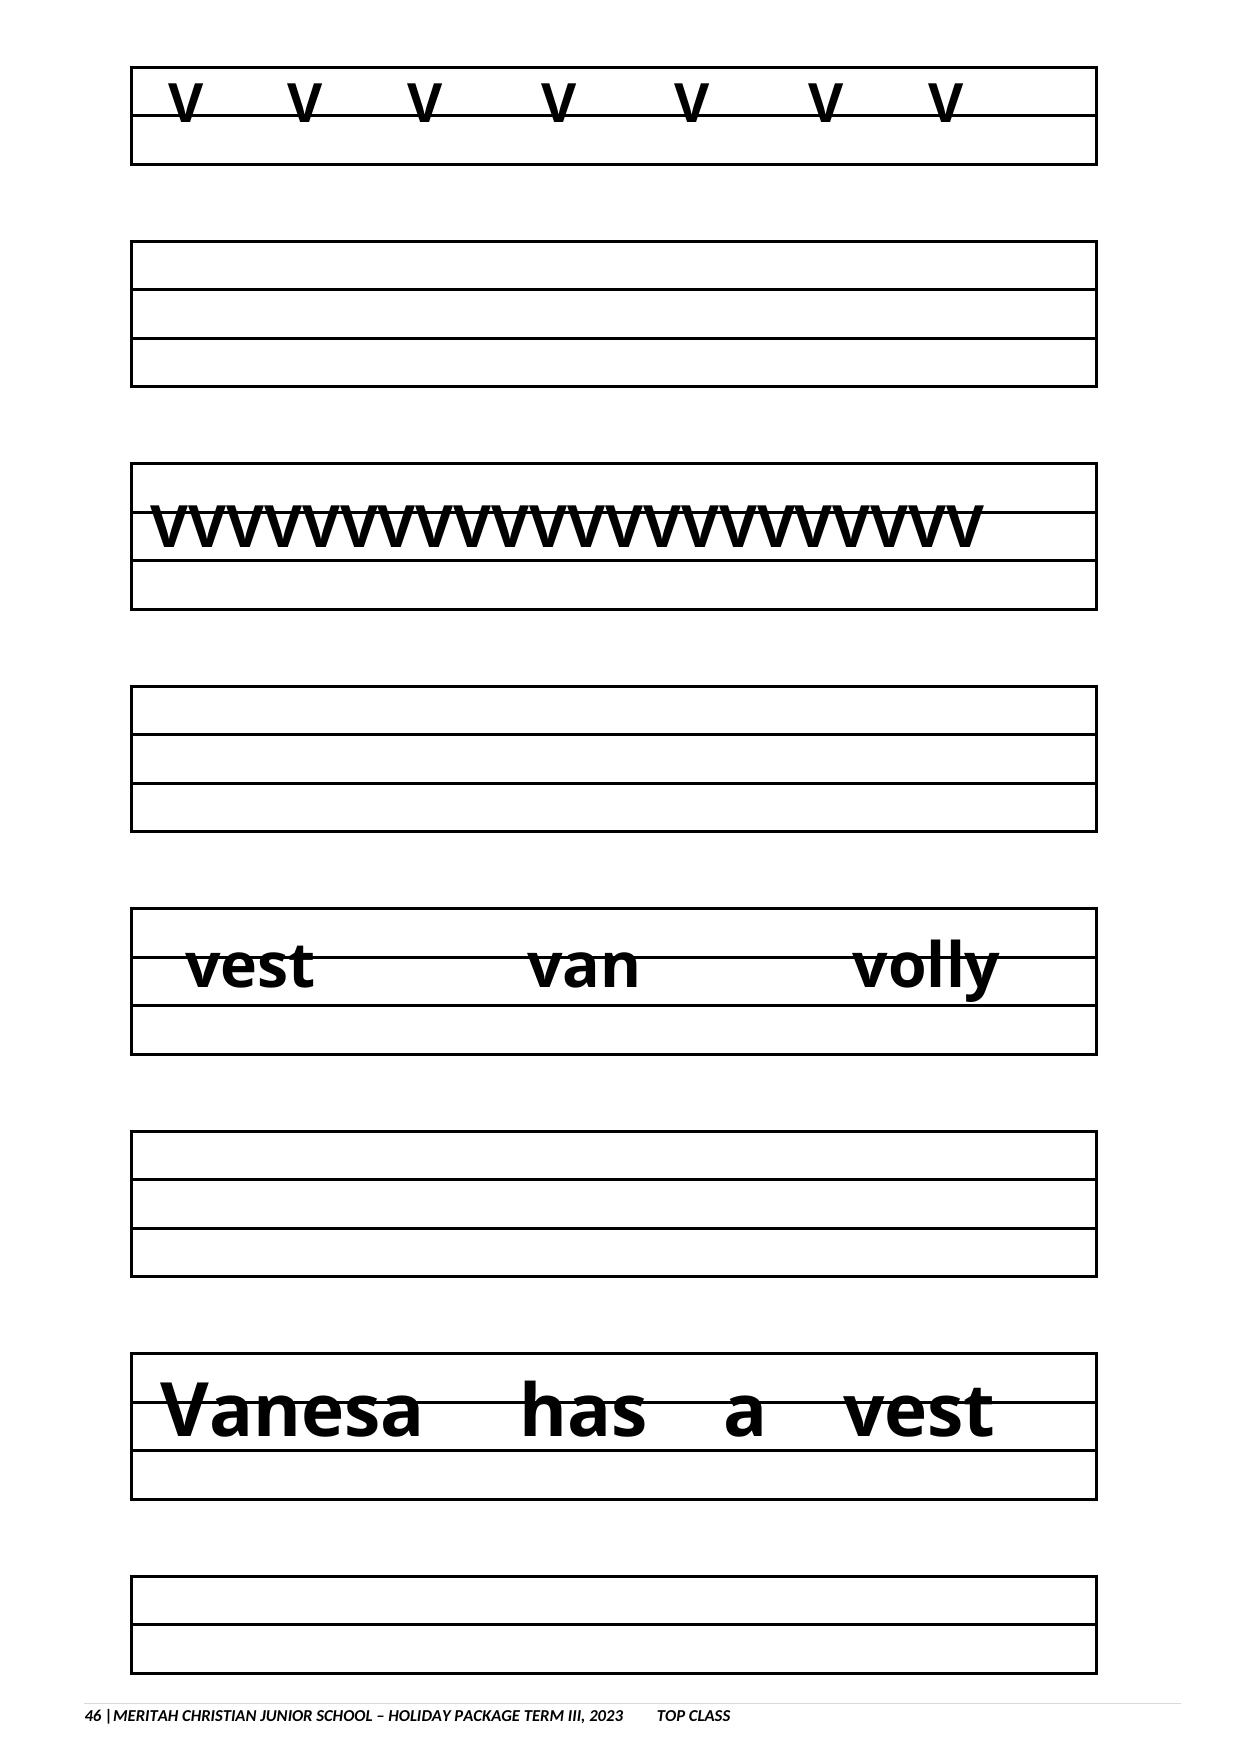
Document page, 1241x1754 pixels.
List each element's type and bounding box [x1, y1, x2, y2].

table_cell [133, 1626, 1095, 1672]
table_cell [133, 514, 1095, 559]
table_cell [133, 562, 1095, 608]
table_cell [133, 1452, 1095, 1498]
table_header [133, 243, 1095, 288]
table_header [133, 1578, 1095, 1623]
table_cell [133, 1404, 1095, 1449]
table_cell [133, 736, 1095, 782]
table_cell [133, 340, 1095, 385]
table_cell [133, 69, 1095, 114]
table_cell [133, 1230, 1095, 1275]
table_cell [133, 785, 1095, 830]
table_header [133, 688, 1095, 733]
table_header [133, 465, 1095, 511]
table_cell [133, 117, 1095, 163]
table_header [133, 1355, 1095, 1401]
table_cell [133, 1007, 1095, 1053]
table_cell [133, 959, 1095, 1004]
table_header [133, 910, 1095, 956]
table_cell [133, 1181, 1095, 1227]
table_header [133, 1133, 1095, 1178]
table_cell [133, 291, 1095, 337]
